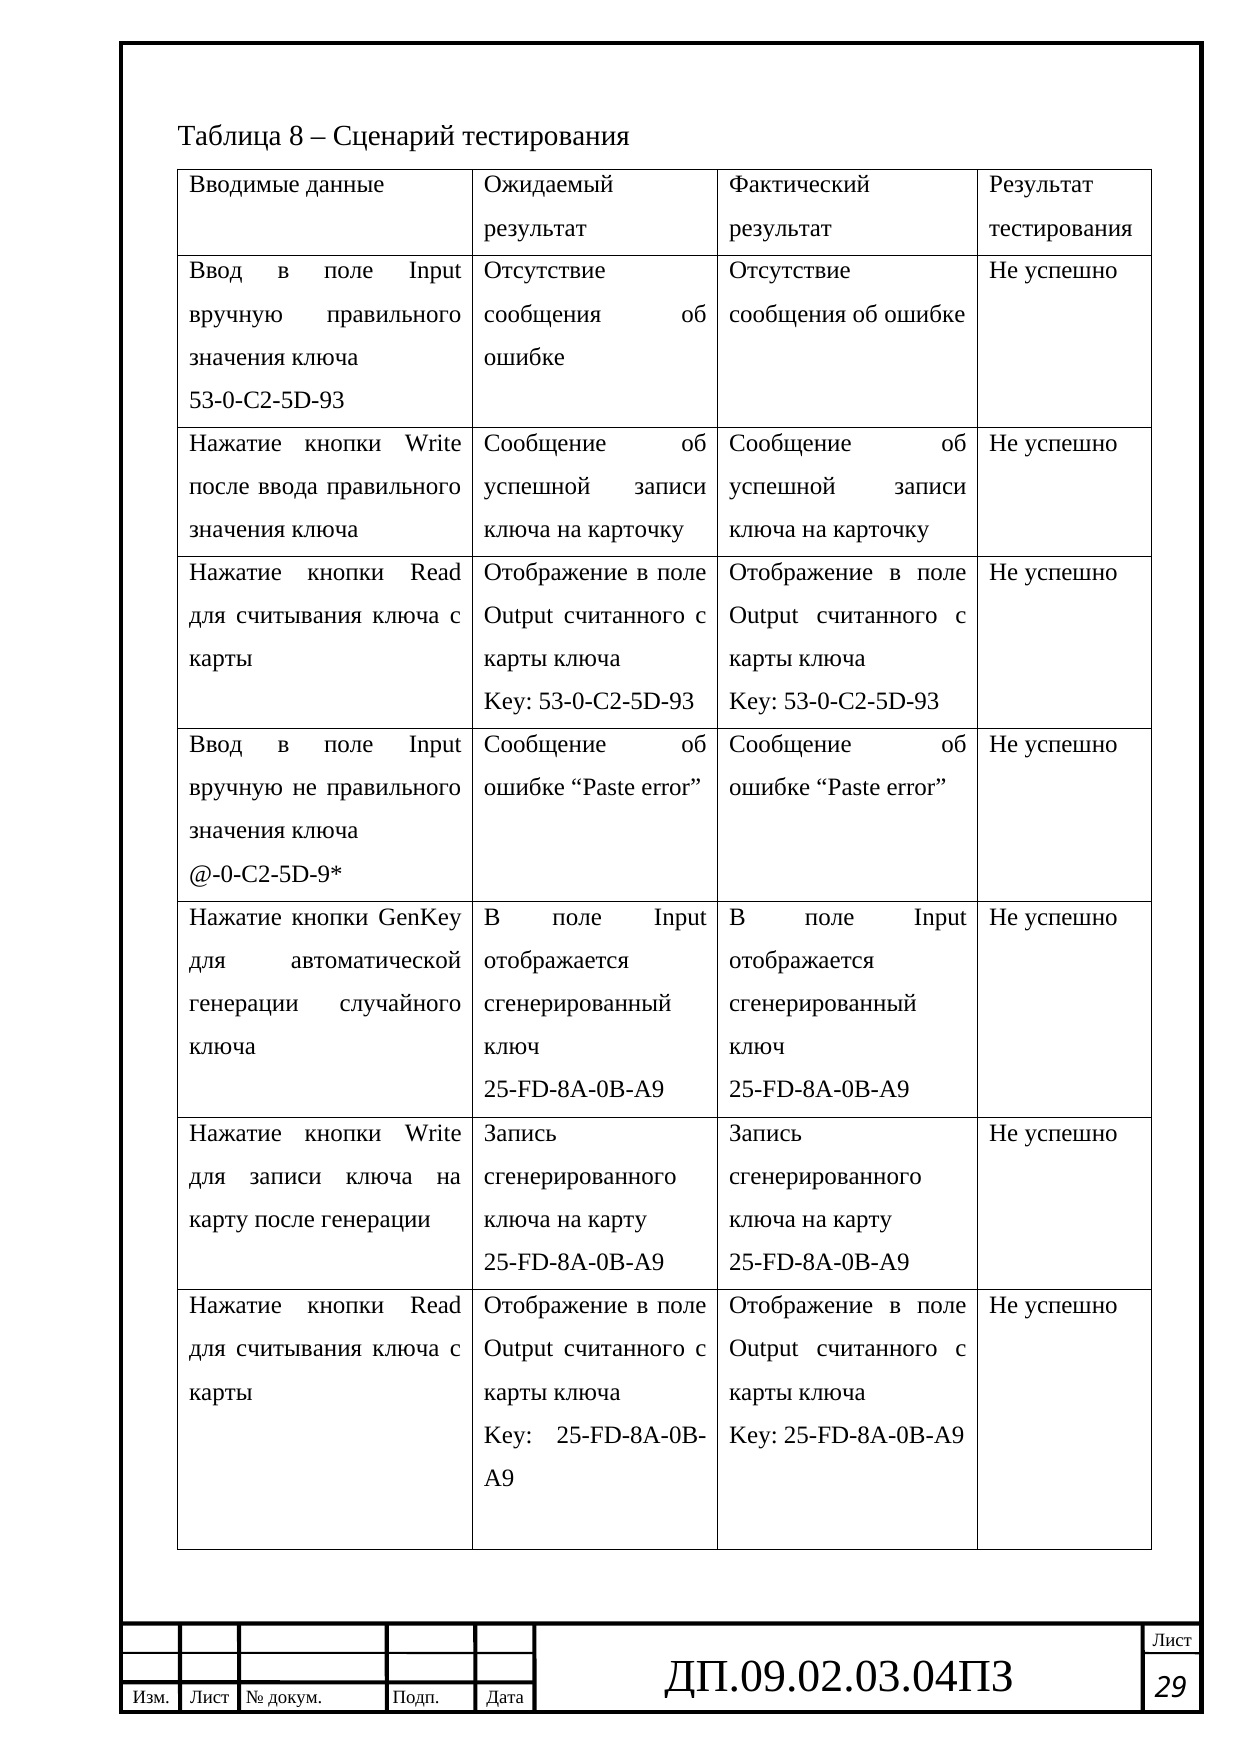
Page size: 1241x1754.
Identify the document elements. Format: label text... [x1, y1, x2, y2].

table_cell Отображение в поле Output считанного с карты ключа Key: 25-FD-8A-0B-A9 [473, 1290, 717, 1549]
table_cell Нажатие кнопки Read для считывания ключа с карты [178, 557, 472, 728]
text Таблица 8 – Сценарий тестирования [177, 118, 1152, 152]
table_cell Не успешно [978, 1290, 1151, 1549]
table_cell В поле Input отображается сгенерированный ключ 25-FD-8A-0B-A9 [473, 902, 717, 1117]
table_cell Ввод в поле Input вручную не правильного значения ключа @-0-C2-5D-9* [178, 729, 472, 901]
table_cell Нажатие кнопки Write для записи ключа на карту после генерации [178, 1118, 472, 1289]
table_cell Отображение в поле Output считанного с карты ключа Key: 53-0-C2-5D-93 [718, 557, 977, 728]
table_cell Сообщение об успешной записи ключа на карточку [473, 428, 717, 556]
table_cell Сообщение об ошибке “Paste error” [718, 729, 977, 901]
table_cell Сообщение об ошибке “Paste error” [473, 729, 717, 901]
table_cell Не успешно [978, 557, 1151, 728]
table_header Фактический результат [718, 170, 977, 254]
table_header Ожидаемый результат [473, 170, 717, 254]
table_cell Отображение в поле Output считанного с карты ключа Key: 53-0-C2-5D-93 [473, 557, 717, 728]
table_cell Ввод в поле Input вручную правильного значения ключа 53-0-C2-5D-93 [178, 256, 472, 427]
table_cell Нажатие кнопки Write после ввода правильного значения ключа [178, 428, 472, 556]
table_cell Не успешно [978, 1118, 1151, 1289]
table_cell Отсутствие сообщения об ошибке [473, 256, 717, 427]
table_cell Не успешно [978, 729, 1151, 901]
table_cell Отсутствие сообщения об ошибке [718, 256, 977, 427]
table_cell Нажатие кнопки Read для считывания ключа с карты [178, 1290, 472, 1549]
table_cell Сообщение об успешной записи ключа на карточку [718, 428, 977, 556]
table_header Вводимые данные [178, 170, 472, 254]
table_cell Запись сгенерированного ключа на карту 25-FD-8A-0B-A9 [718, 1118, 977, 1289]
table_cell Не успешно [978, 256, 1151, 427]
table_cell Запись сгенерированного ключа на карту 25-FD-8A-0B-A9 [473, 1118, 717, 1289]
table_cell Нажатие кнопки GenKey для автоматической генерации случайного ключа [178, 902, 472, 1117]
table_cell Отображение в поле Output считанного с карты ключа Key: 25-FD-8A-0B-A9 [718, 1290, 977, 1549]
table_header Результат тестирования [978, 170, 1151, 254]
table_cell В поле Input отображается сгенерированный ключ 25-FD-8A-0B-A9 [718, 902, 977, 1117]
table_cell Не успешно [978, 902, 1151, 1117]
table_cell Не успешно [978, 428, 1151, 556]
